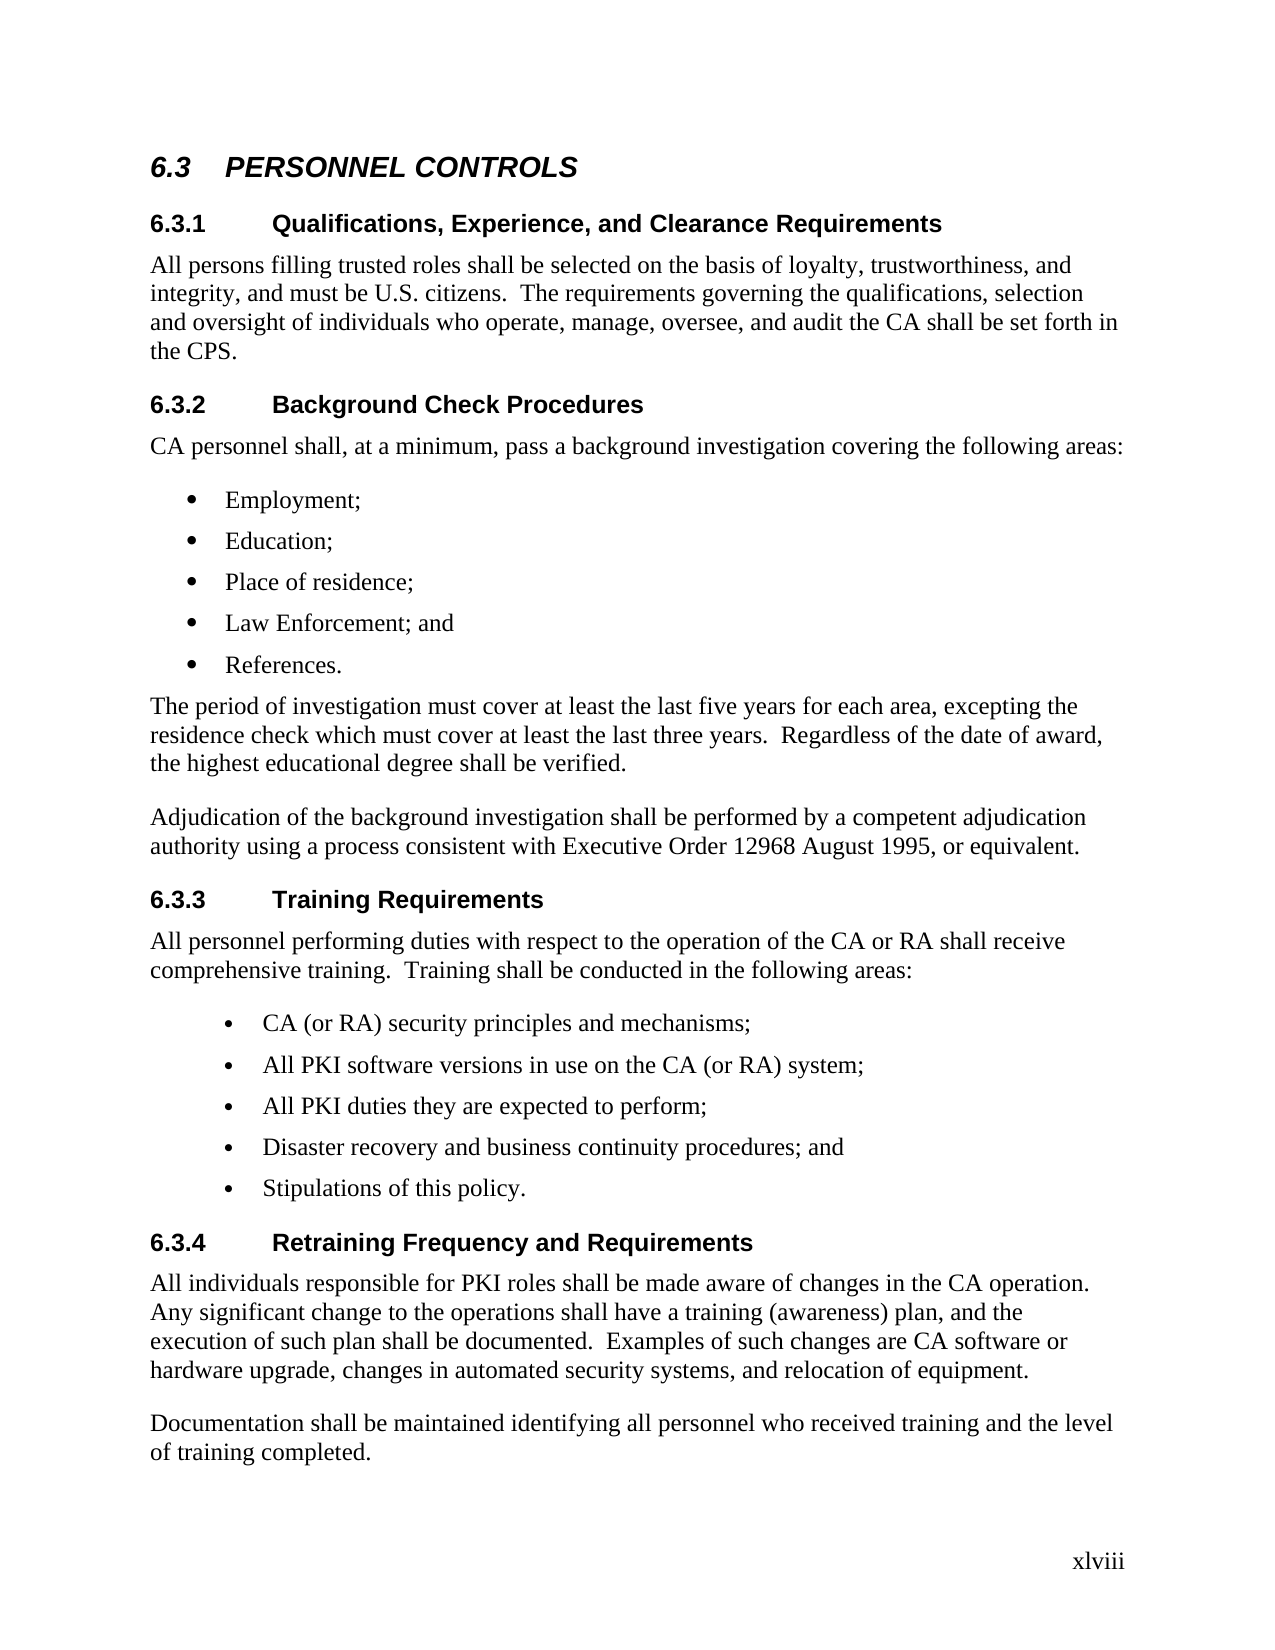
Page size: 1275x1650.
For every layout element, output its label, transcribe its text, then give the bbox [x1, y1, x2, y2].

text All individuals responsible for PKI roles shall be made aware of changes in the CA operation. Any significant change to the operations shall have a training (awareness) plan, and the execution of such plan shall be documented. Examples of such changes are CA software or hardware upgrade, changes in automated security systems, and relocation of equipment. [150, 1268, 1125, 1383]
text Adjudication of the background investigation shall be performed by a competent adjudication authority using a process consistent with Executive Order 12968 August 1995, or equivalent. [150, 802, 1125, 860]
subtitle Qualifications, Experience, and Clearance Requirements [150, 209, 1125, 238]
subtitle Background Check Procedures [150, 390, 1125, 419]
list Place of residence; [187, 567, 1125, 596]
text The period of investigation must cover at least the last five years for each area, excepting the residence check which must cover at least the last three years. Regardless of the date of award, the highest educational degree shall be verified. [150, 691, 1125, 777]
text CA personnel shall, at a minimum, pass a background investigation covering the following areas: [150, 431, 1125, 460]
list Education; [187, 526, 1125, 555]
text All personnel performing duties with respect to the operation of the CA or RA shall receive comprehensive training. Training shall be conducted in the following areas: [150, 926, 1125, 983]
list Stipulations of this policy. [225, 1173, 1125, 1202]
text All persons filling trusted roles shall be selected on the basis of loyalty, trustworthiness, and integrity, and must be U.S. citizens. The requirements governing the qualifications, selection and oversight of individuals who operate, manage, oversee, and audit the CA shall be set forth in the CPS. [150, 250, 1125, 365]
subtitle Personnel Controls [150, 150, 1125, 183]
list Disaster recovery and business continuity procedures; and [225, 1132, 1125, 1161]
subtitle Retraining Frequency and Requirements [150, 1228, 1125, 1257]
list CA (or RA) security principles and mechanisms; [225, 1008, 1125, 1037]
list References. [187, 650, 1125, 678]
subtitle Training Requirements [150, 885, 1125, 914]
list All PKI duties they are expected to perform; [225, 1091, 1125, 1120]
list All PKI software versions in use on the CA (or RA) system; [225, 1050, 1125, 1078]
text Documentation shall be maintained identifying all personnel who received training and the level of training completed. [150, 1408, 1125, 1466]
list Law Enforcement; and [187, 608, 1125, 637]
list Employment; [187, 485, 1125, 513]
